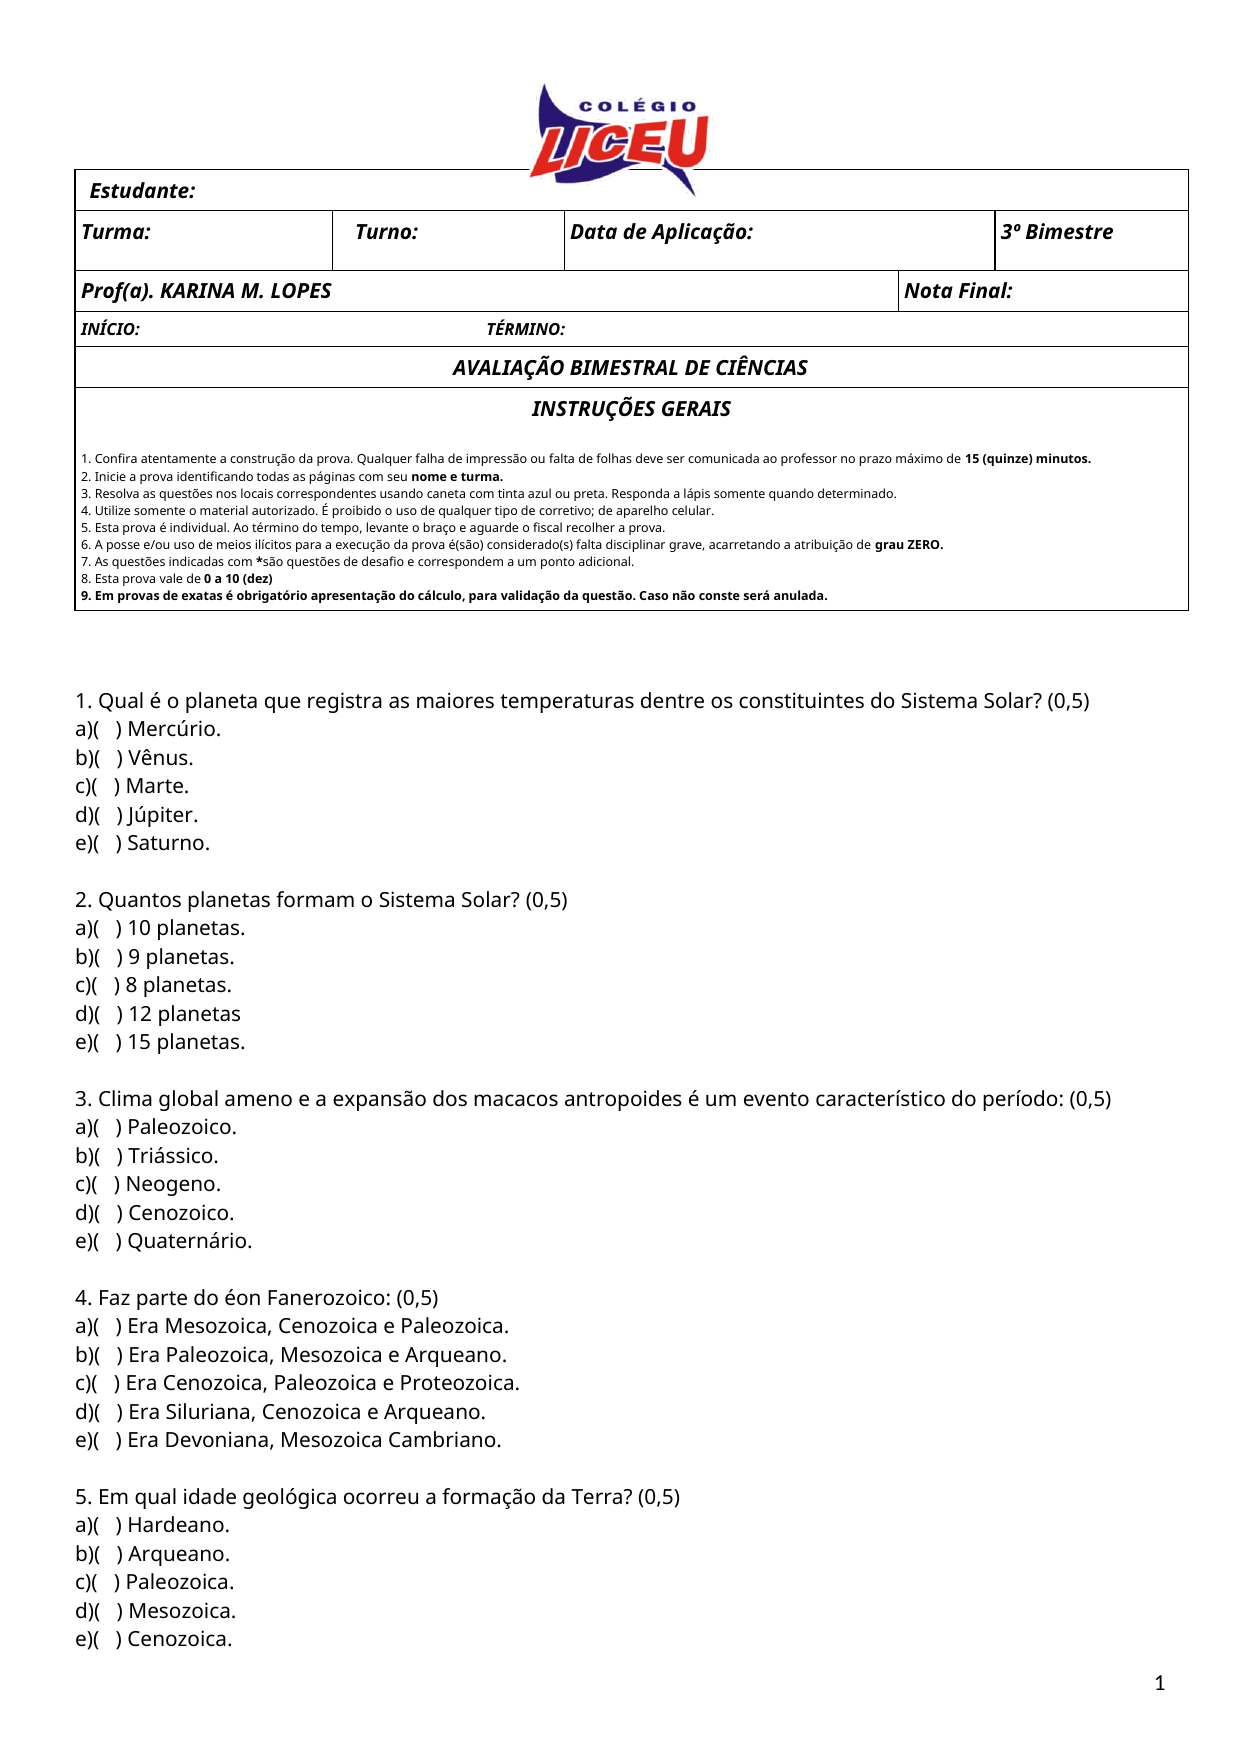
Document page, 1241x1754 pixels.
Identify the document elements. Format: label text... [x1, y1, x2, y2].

text e)( ) 15 planetas. [75, 1027, 1165, 1056]
text b)( ) 9 planetas. [75, 942, 1165, 970]
text c)( ) Paleozoica. [75, 1567, 1165, 1596]
text 5. Em qual idade geológica ocorreu a formação da Terra? (0,5) [75, 1482, 1165, 1511]
text b)( ) Arqueano. [75, 1539, 1165, 1567]
text c)( ) 8 planetas. [75, 970, 1165, 999]
text a)( ) 10 planetas. [75, 913, 1165, 942]
table_header Estudante: [76, 170, 1188, 210]
text a)( ) Era Mesozoica, Cenozoica e Paleozoica. [75, 1312, 1165, 1340]
text d)( ) Júpiter. [75, 800, 1165, 828]
table_cell Turno: [333, 211, 564, 270]
text c)( ) Era Cenozoica, Paleozoica e Proteozoica. [75, 1368, 1165, 1397]
text 1. Qual é o planeta que registra as maiores temperaturas dentre os constituintes do Sistema Solar? (0,5) [75, 686, 1165, 714]
text 4. Faz parte do éon Fanerozoico: (0,5) [75, 1283, 1165, 1312]
text c)( ) Marte. [75, 771, 1165, 800]
text e)( ) Cenozoica. [75, 1624, 1165, 1653]
text d)( ) Era Siluriana, Cenozoica e Arqueano. [75, 1397, 1165, 1425]
text d)( ) Mesozoica. [75, 1596, 1165, 1624]
picture [519, 75, 719, 201]
text b)( ) Era Paleozoica, Mesozoica e Arqueano. [75, 1340, 1165, 1368]
text c)( ) Neogeno. [75, 1169, 1165, 1198]
table_cell Turma: [76, 211, 332, 270]
text 3. Clima global ameno e a expansão dos macacos antropoides é um evento característico do período: (0,5) [75, 1084, 1165, 1112]
table_cell 3º Bimestre [996, 211, 1188, 270]
text e)( ) Era Devoniana, Mesozoica Cambriano. [75, 1425, 1165, 1454]
table_cell Data de Aplicação: [565, 211, 994, 270]
text a)( ) Paleozoico. [75, 1112, 1165, 1141]
table_cell INSTRUÇÕES GERAIS 1. Confira atentamente a construção da prova. Qualquer falha de impressão ou falta de folhas deve ser comunicada ao professor no prazo máximo de 15 (quinze) minutos. 2. Inicie a prova identificando todas as páginas com seu nome e turma. 3. Resolva as questões nos locais correspondentes usando caneta com tinta azul ou preta. Responda a lápis somente quando determinado. 4. Utilize somente o material autorizado. É proibido o uso de qualquer tipo de corretivo; de aparelho celular. 5. Esta prova é individual. Ao término do tempo, levante o braço e aguarde o fiscal recolher a prova. 6. A posse e/ou uso de meios ilícitos para a execução da prova é(são) considerado(s) falta disciplinar grave, acarretando a atribuição de grau ZERO. 7. As questões indicadas com *são questões de desafio e correspondem a um ponto adicional. 8. Esta prova vale de 0 a 10 (dez) 9. Em provas de exatas é obrigatório apresentação do cálculo, para validação da questão. Caso não conste será anulada. [76, 388, 1188, 610]
table_cell INÍCIO: TÉRMINO: [76, 312, 1188, 346]
text b)( ) Vênus. [75, 743, 1165, 771]
table_cell AVALIAÇÃO BIMESTRAL DE CIÊNCIAS [76, 347, 1188, 387]
text a)( ) Mercúrio. [75, 714, 1165, 743]
table_cell Prof(a). KARINA M. LOPES [76, 271, 898, 311]
text d)( ) 12 planetas [75, 999, 1165, 1027]
table_cell Nota Final: [899, 271, 1188, 311]
text a)( ) Hardeano. [75, 1511, 1165, 1539]
text e)( ) Saturno. [75, 828, 1165, 857]
text d)( ) Cenozoico. [75, 1198, 1165, 1226]
text 2. Quantos planetas formam o Sistema Solar? (0,5) [75, 885, 1165, 913]
text b)( ) Triássico. [75, 1141, 1165, 1169]
text e)( ) Quaternário. [75, 1226, 1165, 1255]
